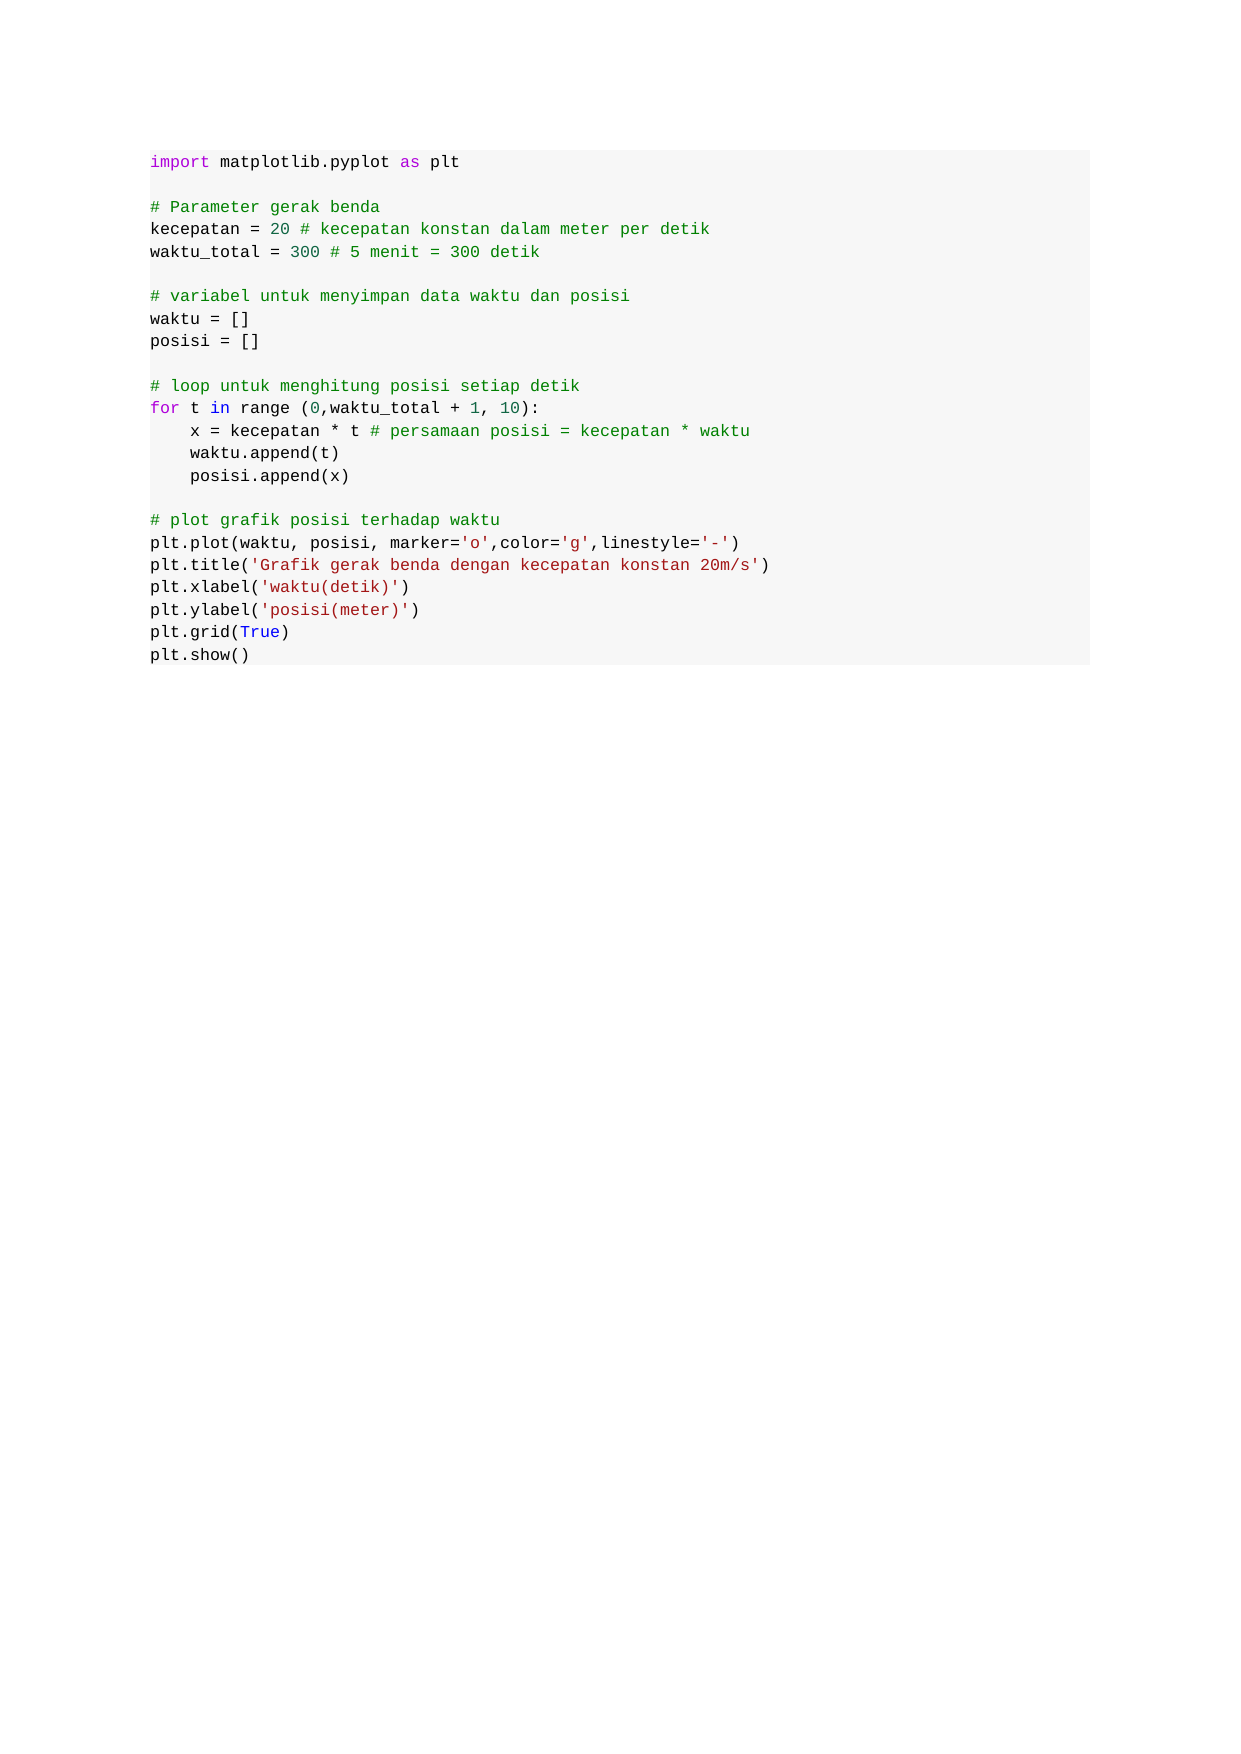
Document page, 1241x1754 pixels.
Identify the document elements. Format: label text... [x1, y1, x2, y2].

text plt.grid(True) [150, 620, 1090, 643]
text posisi.append(x) [150, 463, 1090, 486]
text plt.title('Grafik gerak benda dengan kecepatan konstan 20m/s') [150, 553, 1090, 576]
text kecepatan = 20 # kecepatan konstan dalam meter per detik [150, 217, 1090, 239]
text # plot grafik posisi terhadap waktu [150, 508, 1090, 531]
text # Parameter gerak benda [150, 195, 1090, 217]
text waktu.append(t) [150, 441, 1090, 463]
text plt.show() [150, 643, 1090, 665]
text plt.plot(waktu, posisi, marker='o',color='g',linestyle='-') [150, 531, 1090, 553]
text plt.xlabel('waktu(detik)') [150, 576, 1090, 598]
text waktu = [] [150, 307, 1090, 329]
text posisi = [] [150, 329, 1090, 352]
text plt.ylabel('posisi(meter)') [150, 598, 1090, 620]
text waktu_total = 300 # 5 menit = 300 detik [150, 239, 1090, 262]
text # variabel untuk menyimpan data waktu dan posisi [150, 284, 1090, 307]
text for t in range (0,waktu_total + 1, 10): [150, 396, 1090, 419]
text # loop untuk menghitung posisi setiap detik [150, 374, 1090, 396]
text import matplotlib.pyplot as plt [150, 150, 1090, 172]
text x = kecepatan * t # persamaan posisi = kecepatan * waktu [150, 419, 1090, 441]
